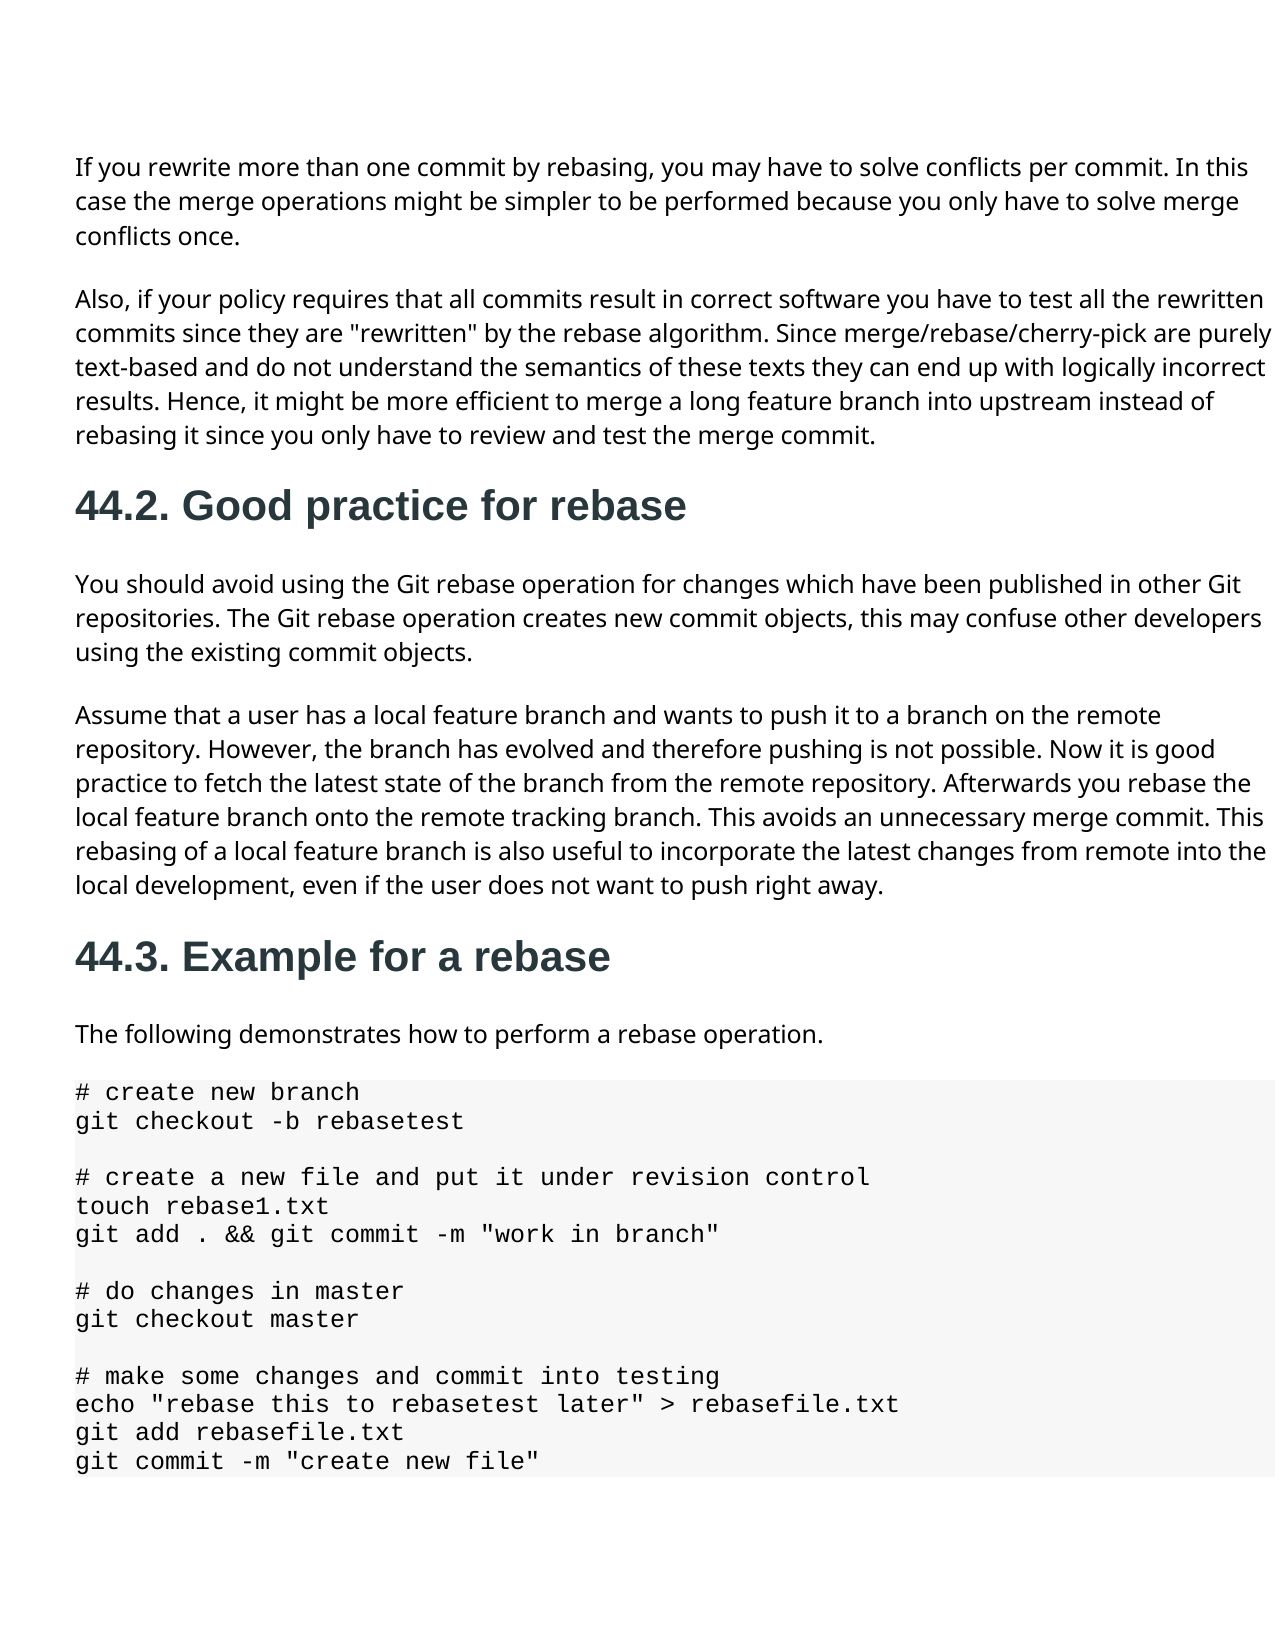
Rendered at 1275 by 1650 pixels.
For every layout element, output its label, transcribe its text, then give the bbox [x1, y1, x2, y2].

subtitle 44.2. Good practice for rebase [75, 481, 1275, 530]
subtitle 44.3. Example for a rebase [75, 931, 1275, 980]
text git commit -m "create new file" [75, 1448, 1275, 1477]
text Also, if your policy requires that all commits result in correct software you have to test all the rewritten commits since they are "rewritten" by the rebase algorithm. Since merge/rebase/cherry-pick are purely text-based and do not understand the semantics of these texts they can end up with logically incorrect results. Hence, it might be more efficient to merge a long feature branch into upstream instead of rebasing it since you only have to review and test the merge commit. [75, 281, 1275, 452]
text If you rewrite more than one commit by rebasing, you may have to solve conflicts per commit. In this case the merge operations might be simpler to be performed because you only have to solve merge conflicts once. [75, 150, 1275, 252]
text You should avoid using the Git rebase operation for changes which have been published in other Git repositories. The Git rebase operation creates new commit objects, this may confuse other developers using the existing commit objects. [75, 566, 1275, 668]
text The following demonstrates how to perform a rebase operation. [75, 1017, 1275, 1051]
text # make some changes and commit into testing [75, 1363, 1275, 1392]
text git checkout -b rebasetest [75, 1108, 1275, 1137]
text Assume that a user has a local feature branch and wants to push it to a branch on the remote repository. However, the branch has evolved and therefore pushing is not possible. Now it is good practice to fetch the latest state of the branch from the remote repository. Afterwards you rebase the local feature branch onto the remote tracking branch. This avoids an unnecessary merge commit. This rebasing of a local feature branch is also useful to incorporate the latest changes from remote into the local development, even if the user does not want to push right away. [75, 698, 1275, 902]
text echo "rebase this to rebasetest later" > rebasefile.txt [75, 1392, 1275, 1420]
text git add . && git commit -m "work in branch" [75, 1222, 1275, 1250]
text # create a new file and put it under revision control [75, 1165, 1275, 1193]
text # do changes in master [75, 1278, 1275, 1307]
text git checkout master [75, 1307, 1275, 1335]
text git add rebasefile.txt [75, 1420, 1275, 1448]
text touch rebase1.txt [75, 1193, 1275, 1222]
text # create new branch [75, 1080, 1275, 1108]
